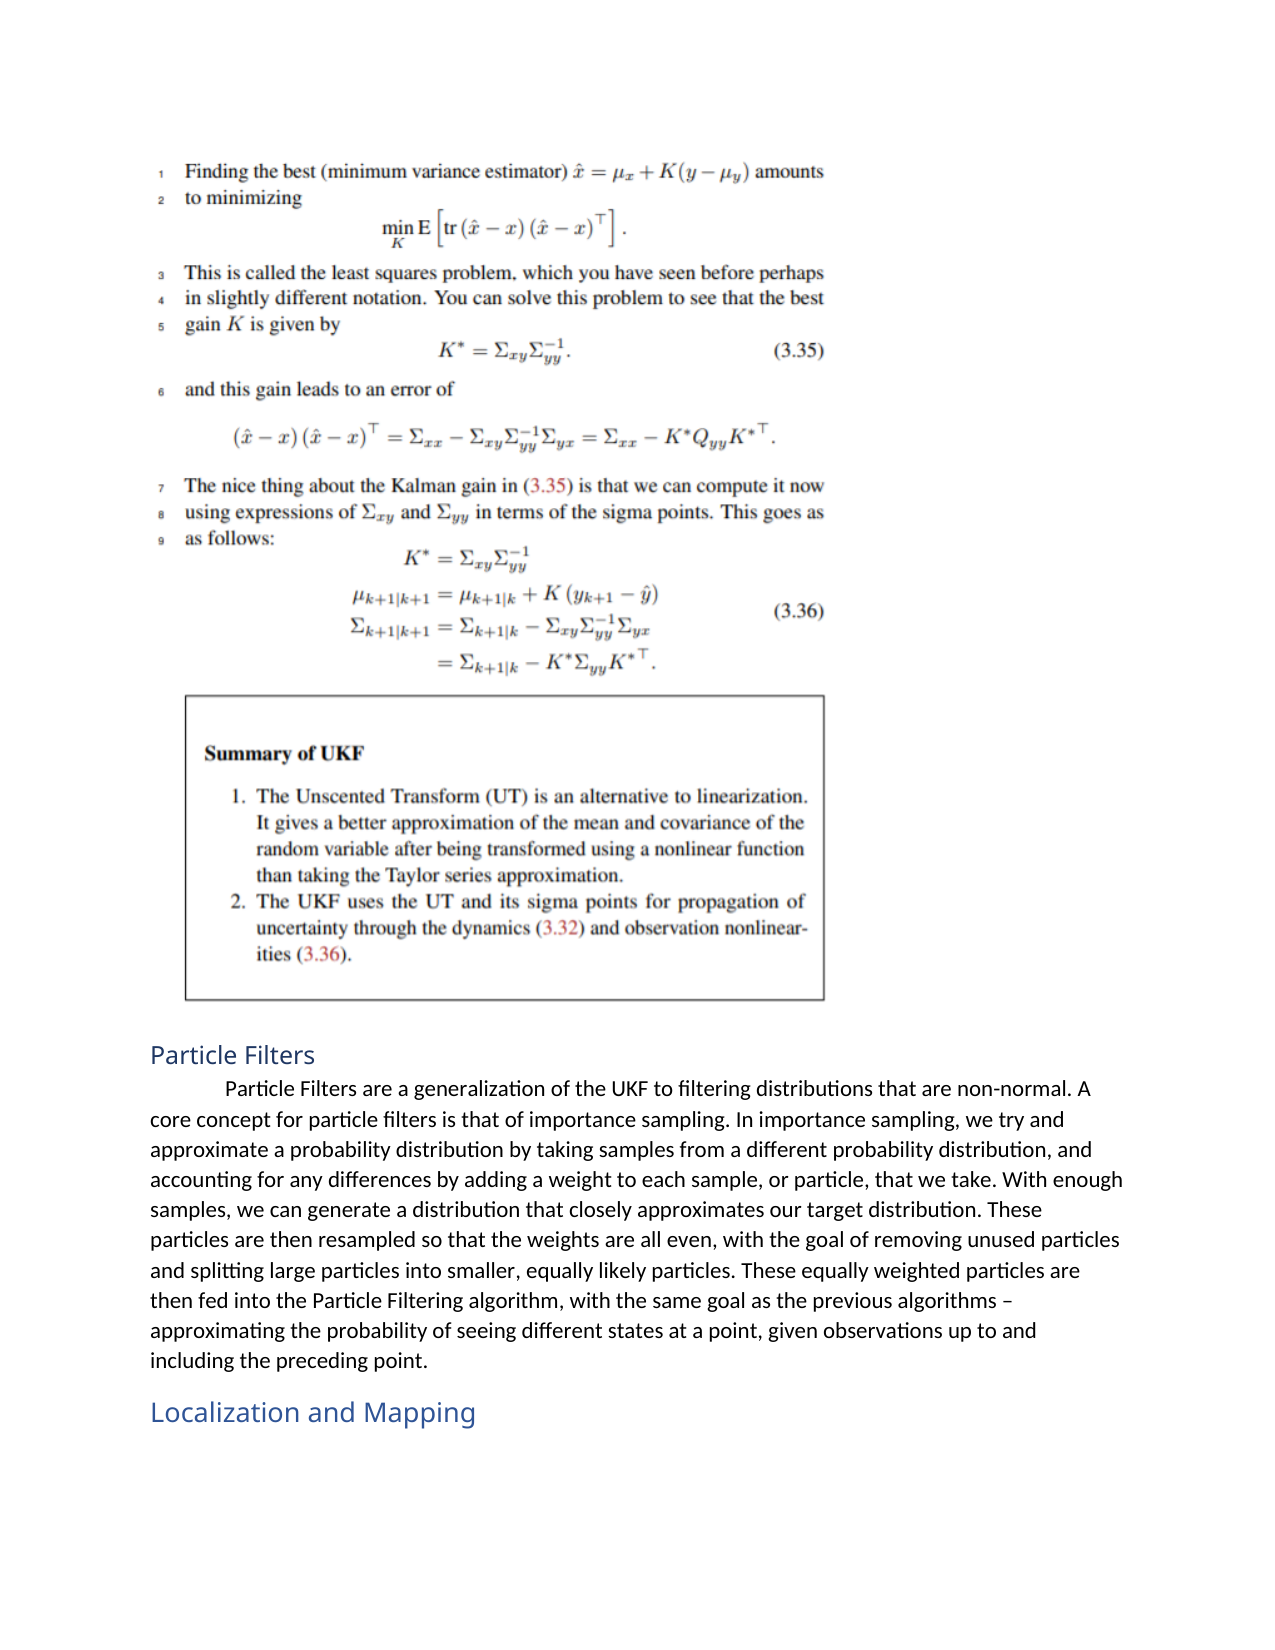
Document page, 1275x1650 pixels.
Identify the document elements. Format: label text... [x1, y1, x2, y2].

subtitle Localization and Mapping [150, 1393, 1125, 1430]
picture [150, 150, 851, 1019]
subtitle Particle Filters [150, 1038, 1125, 1072]
text Particle Filters are a generalization of the UKF to filtering distributions that are non-normal. A core concept for particle filters is that of importance sampling. In importance sampling, we try and approximate a probability distribution by taking samples from a different probability distribution, and accounting for any differences by adding a weight to each sample, or particle, that we take. With enough samples, we can generate a distribution that closely approximates our target distribution. These particles are then resampled so that the weights are all even, with the goal of removing unused particles and splitting large particles into smaller, equally likely particles. These equally weighted particles are then fed into the Particle Filtering algorithm, with the same goal as the previous algorithms – approximating the probability of seeing different states at a point, given observations up to and including the preceding point. [150, 1074, 1125, 1374]
